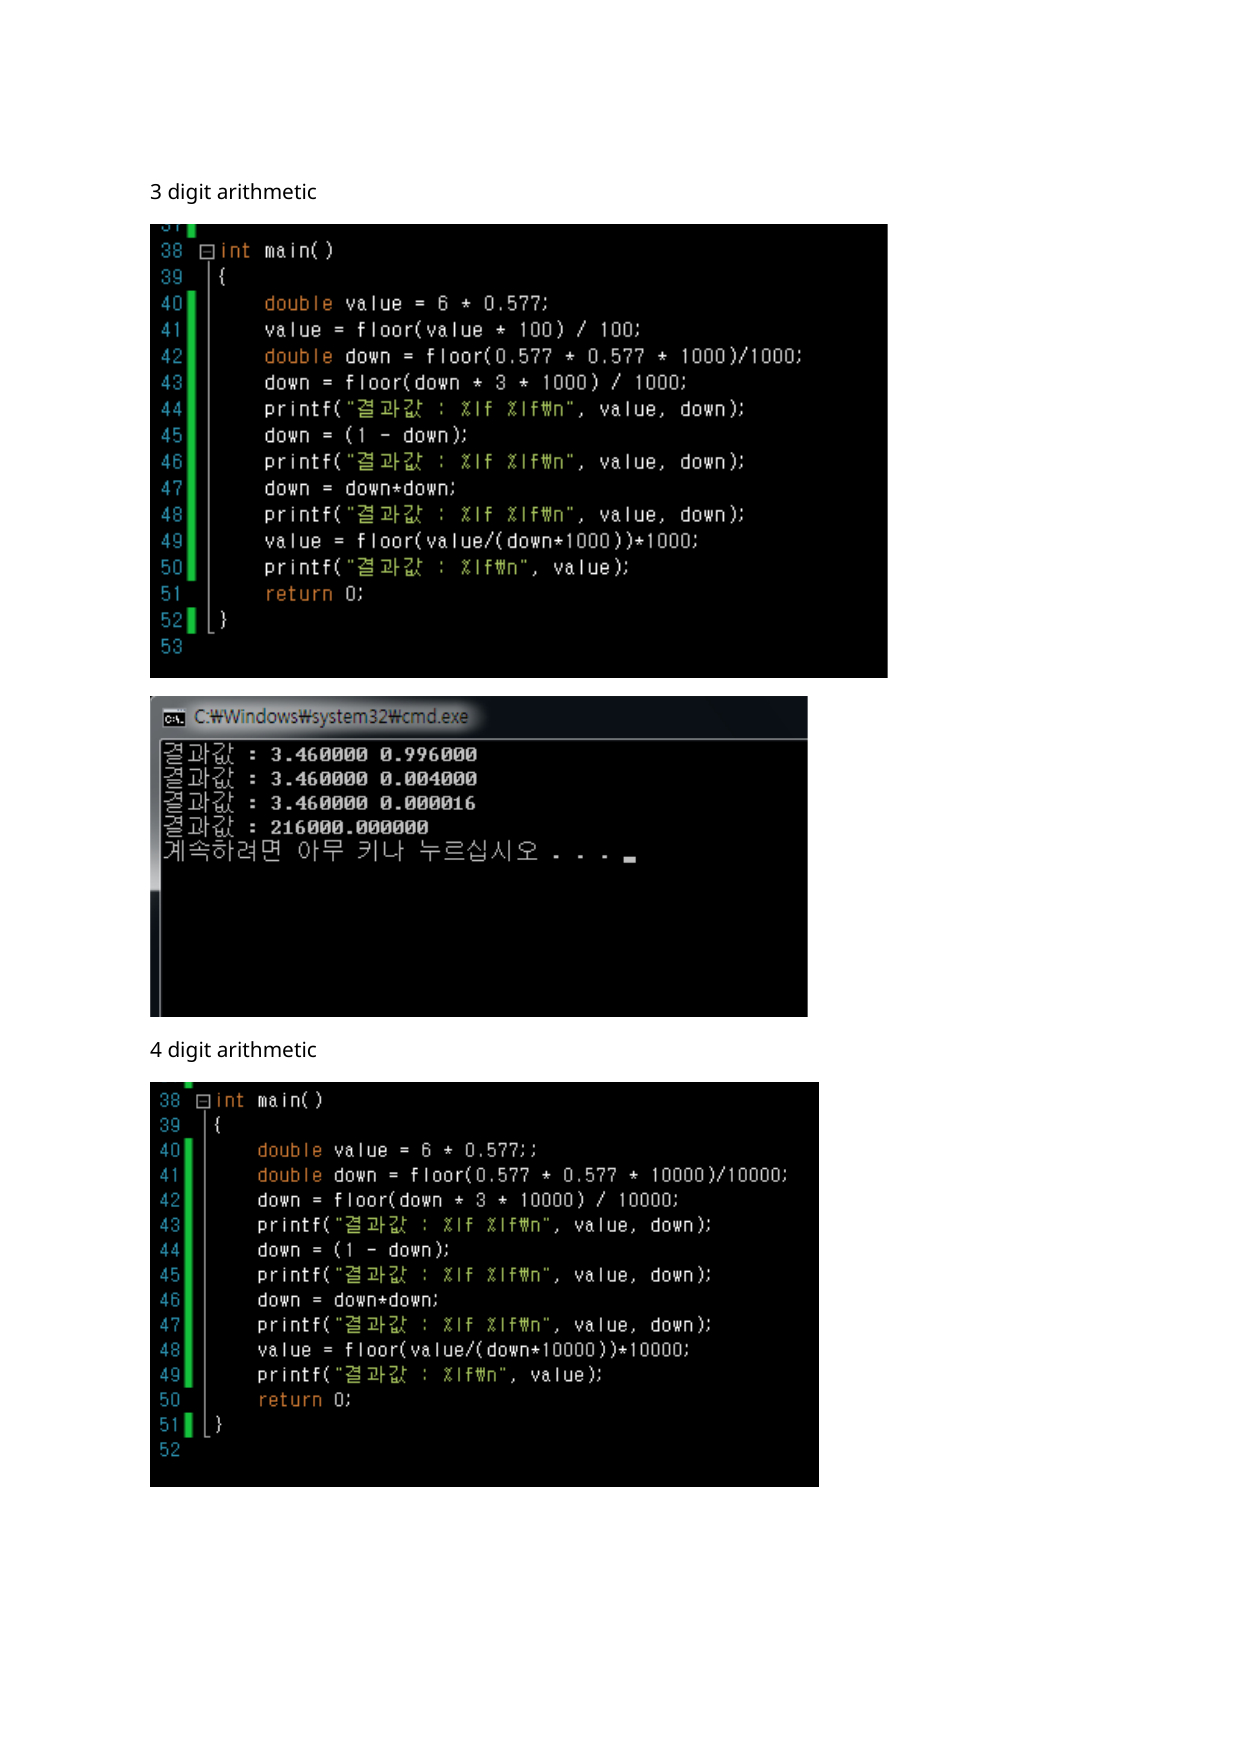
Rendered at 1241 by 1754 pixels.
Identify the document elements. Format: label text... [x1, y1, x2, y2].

text 4 digit arithmetic [150, 1036, 1090, 1064]
picture [150, 696, 808, 1017]
picture [150, 224, 888, 678]
picture [150, 1082, 819, 1487]
text 3 digit arithmetic [150, 177, 1090, 206]
